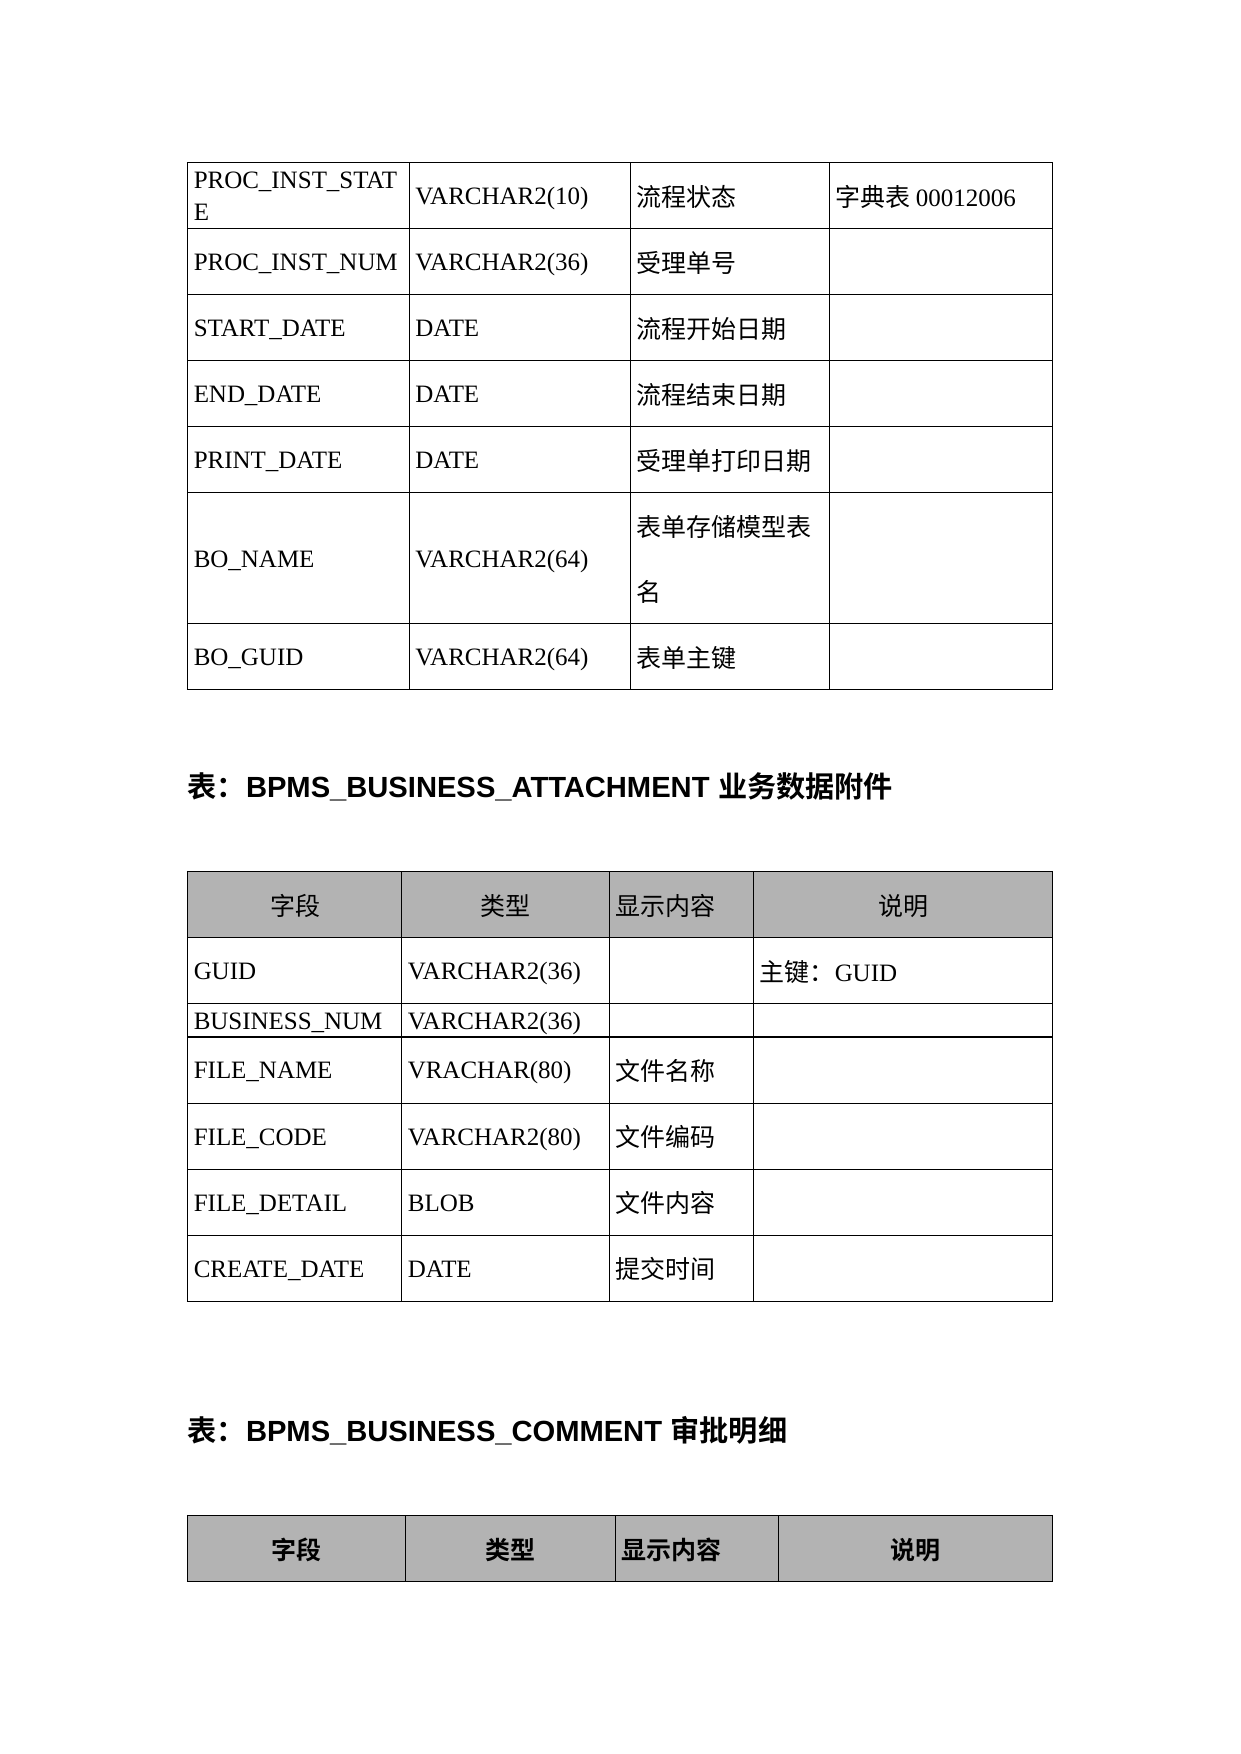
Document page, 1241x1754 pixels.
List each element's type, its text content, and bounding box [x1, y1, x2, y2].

table_cell VARCHAR2(36) [410, 229, 630, 294]
table_cell 表单存储模型表名 [631, 493, 829, 623]
table_cell 主键：GUID [754, 938, 1052, 1003]
table_cell VARCHAR2(64) [410, 493, 630, 623]
table_cell [610, 1004, 753, 1036]
table_cell VARCHAR2(36) [402, 938, 609, 1003]
table_cell DATE [410, 427, 630, 492]
table_header 显示内容 [610, 872, 753, 937]
table_cell [754, 1170, 1052, 1234]
table_cell BLOB [402, 1170, 609, 1234]
table_header 字段 [188, 872, 401, 937]
table_cell BO_GUID [188, 624, 409, 689]
table_cell 受理单打印日期 [631, 427, 829, 492]
table_cell [830, 427, 1052, 492]
table_cell [754, 1104, 1052, 1168]
table_cell 字典表00012006 [830, 163, 1052, 228]
table_cell BUSINESS_NUM [188, 1004, 401, 1036]
table_cell START_DATE [188, 295, 409, 360]
table_header 字段 [188, 1516, 405, 1581]
table_cell PROC_INST_NUM [188, 229, 409, 294]
table_header 显示内容 [616, 1516, 778, 1581]
table_cell 流程结束日期 [631, 361, 829, 426]
table_cell [830, 493, 1052, 623]
table_cell [754, 1236, 1052, 1301]
table_cell CREATE_DATE [188, 1236, 401, 1301]
table_cell DATE [402, 1236, 609, 1301]
table_cell [830, 624, 1052, 689]
table_cell [830, 361, 1052, 426]
table_cell 表单主键 [631, 624, 829, 689]
table_cell DATE [410, 295, 630, 360]
table_cell VARCHAR2(36) [402, 1004, 609, 1036]
table_cell 提交时间 [610, 1236, 753, 1301]
table_cell 文件内容 [610, 1170, 753, 1234]
table_header 说明 [779, 1516, 1052, 1581]
table_cell [830, 295, 1052, 360]
table_cell [830, 229, 1052, 294]
table_cell [610, 938, 753, 1003]
table_cell FILE_CODE [188, 1104, 401, 1168]
table_cell 文件编码 [610, 1104, 753, 1168]
table_cell GUID [188, 938, 401, 1003]
table_cell FILE_NAME [188, 1038, 401, 1102]
table_cell VARCHAR2(80) [402, 1104, 609, 1168]
table_header 说明 [754, 872, 1052, 937]
table_cell END_DATE [188, 361, 409, 426]
table_cell VARCHAR2(10) [410, 163, 630, 228]
subtitle 表：BPMS_BUSINESS_ATTACHMENT 业务数据附件 [187, 752, 1053, 817]
table_cell 受理单号 [631, 229, 829, 294]
table_header 类型 [406, 1516, 615, 1581]
table_cell PROC_INST_STATE [188, 163, 409, 228]
table_cell PRINT_DATE [188, 427, 409, 492]
table_cell [754, 1038, 1052, 1102]
table_cell 流程状态 [631, 163, 829, 228]
table_cell BO_NAME [188, 493, 409, 623]
table_cell VARCHAR2(64) [410, 624, 630, 689]
subtitle 表：BPMS_BUSINESS_COMMENT 审批明细 [187, 1396, 1053, 1461]
table_cell FILE_DETAIL [188, 1170, 401, 1234]
table_cell 流程开始日期 [631, 295, 829, 360]
table_cell VRACHAR(80) [402, 1038, 609, 1102]
table_header 类型 [402, 872, 609, 937]
table_cell [754, 1004, 1052, 1036]
table_cell DATE [410, 361, 630, 426]
table_cell 文件名称 [610, 1038, 753, 1102]
